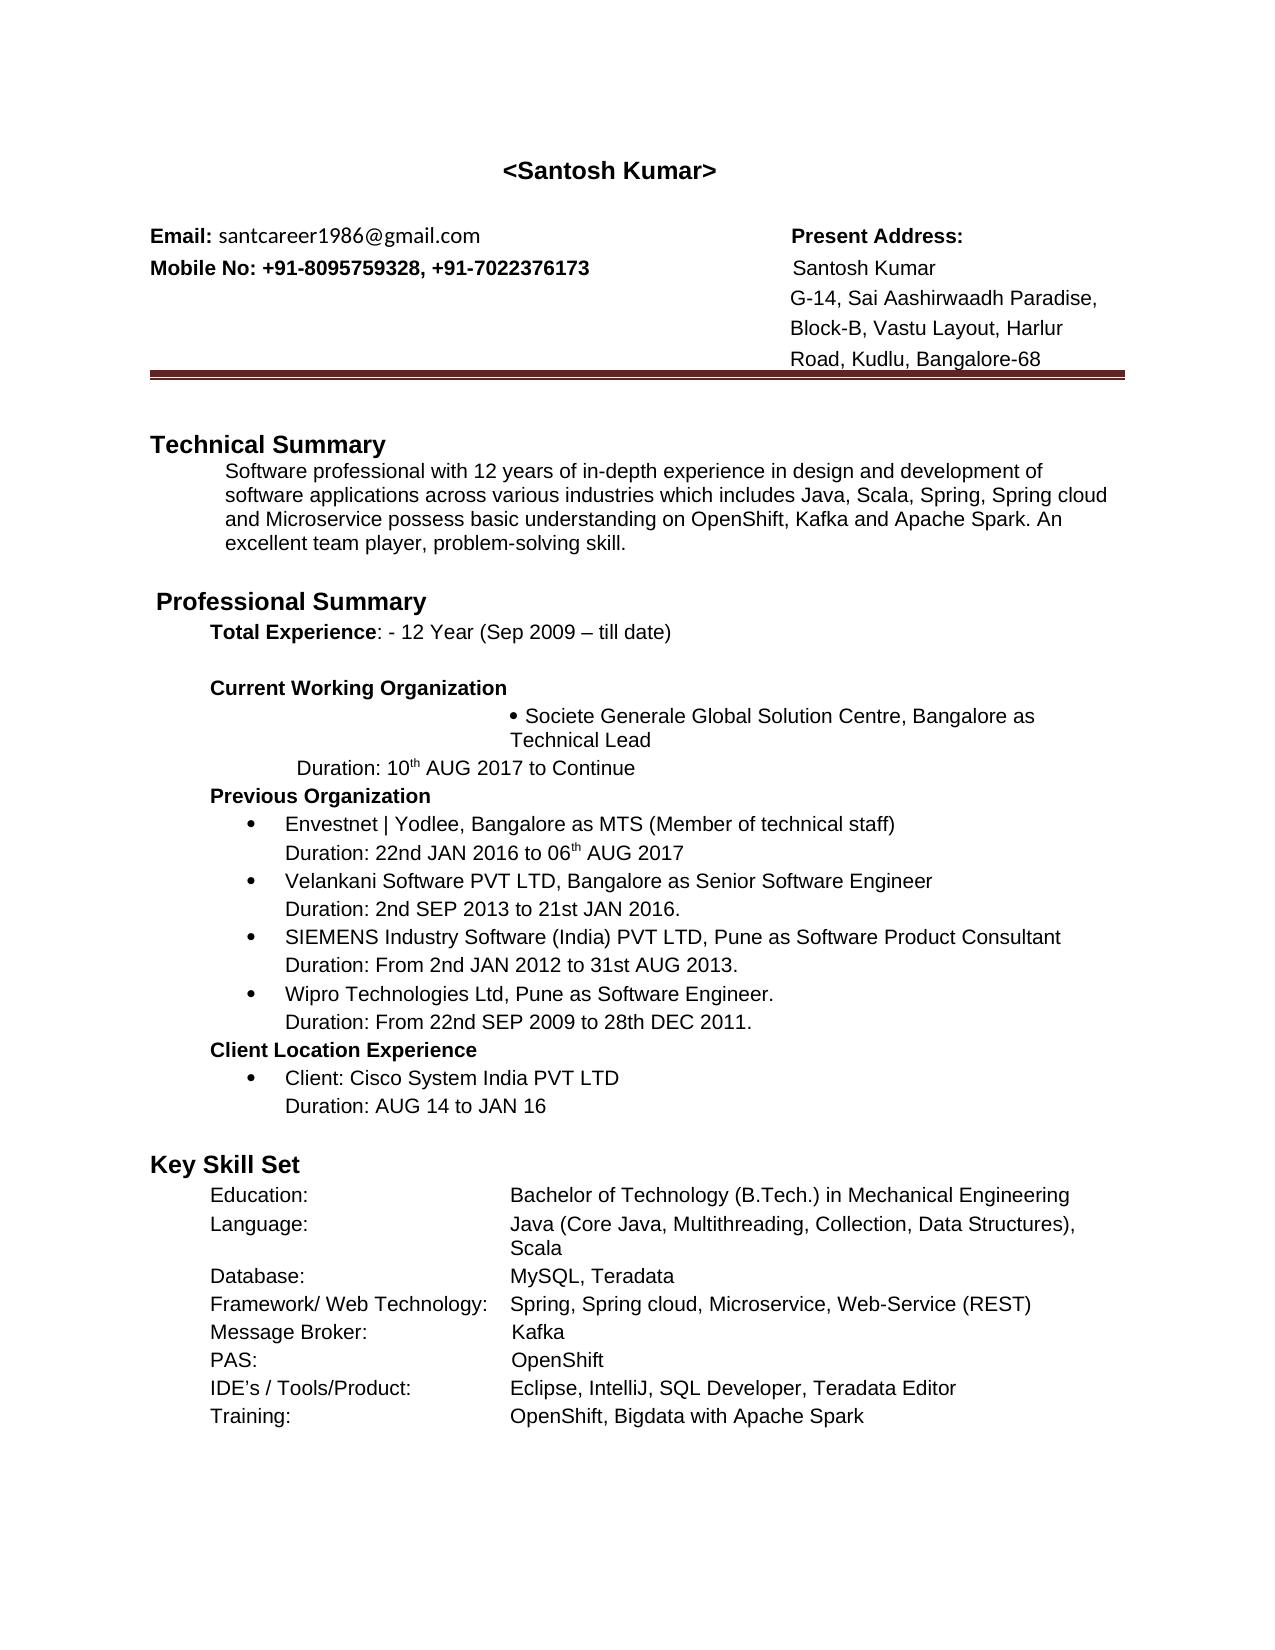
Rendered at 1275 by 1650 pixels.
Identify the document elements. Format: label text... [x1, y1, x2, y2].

text Duration: 10th AUG 2017 to Continue [285, 756, 1125, 780]
text Training: OpenShift, Bigdata with Apache Spark [210, 1404, 1125, 1428]
text Duration: From 22nd SEP 2009 to 28th DEC 2011. [285, 1009, 1125, 1033]
list SIEMENS Industry Software (India) PVT LTD, Pune as Software Product Consultant [247, 925, 1125, 949]
list Velankani Software PVT LTD, Bangalore as Senior Software Engineer [247, 869, 1125, 893]
list Envestnet | Yodlee, Bangalore as MTS (Member of technical staff) [247, 812, 1125, 836]
text Key Skill Set [150, 1150, 1125, 1179]
text Total Experience: - 12 Year (Sep 2009 – till date) [210, 619, 1125, 643]
text Duration: From 2nd JAN 2012 to 31st AUG 2013. [285, 953, 1125, 977]
list Wipro Technologies Ltd, Pune as Software Engineer. [247, 981, 1125, 1005]
text Duration: AUG 14 to JAN 16 [285, 1094, 1125, 1118]
text PAS: OpenShift [210, 1348, 1125, 1372]
text Professional Summary [150, 587, 1125, 615]
text IDE’s / Tools/Product: Eclipse, IntelliJ, SQL Developer, Teradata Editor [210, 1376, 1125, 1400]
text G-14, Sai Aashirwaadh Paradise, [150, 286, 1125, 310]
text Client Location Experience [210, 1038, 1125, 1062]
text Language: Java (Core Java, Multithreading, Collection, Data Structures), Scala [210, 1211, 1125, 1259]
text Message Broker: Kafka [210, 1320, 1125, 1344]
text Duration: 22nd JAN 2016 to 06th AUG 2017 [285, 841, 1125, 864]
text Database: MySQL, Teradata [210, 1263, 1125, 1287]
text Road, Kudlu, Bangalore-68 [150, 346, 1125, 370]
text Education: Bachelor of Technology (B.Tech.) in Mechanical Engineering [210, 1183, 1125, 1207]
text Framework/ Web Technology: Spring, Spring cloud, Microservice, Web-Service (REST) [210, 1292, 1125, 1316]
text <Santosh Kumar> [150, 156, 1125, 185]
text Block-B, Vastu Layout, Harlur [150, 316, 1125, 340]
list Client: Cisco System India PVT LTD [247, 1066, 1125, 1090]
text Duration: 2nd SEP 2013 to 21st JAN 2016. [285, 897, 1125, 921]
text Previous Organization [210, 784, 1125, 808]
text Software professional with 12 years of in-depth experience in design and development of software applications across various industries which includes Java, Scala, Spring, Spring cloud and Microservice possess basic understanding on OpenShift, Kafka and Apache Spark. An excellent team player, problem-solving skill. [225, 458, 1125, 554]
text Current Working Organization [210, 676, 1125, 700]
subtitle Technical Summary [150, 430, 1125, 458]
text Email: santcareer1986@gmail.com Present Address: [150, 221, 1125, 249]
text Mobile No: +91-8095759328, +91-7022376173 Santosh Kumar [150, 256, 1125, 280]
list Societe Generale Global Solution Centre, Bangalore as Technical Lead [510, 704, 1125, 752]
